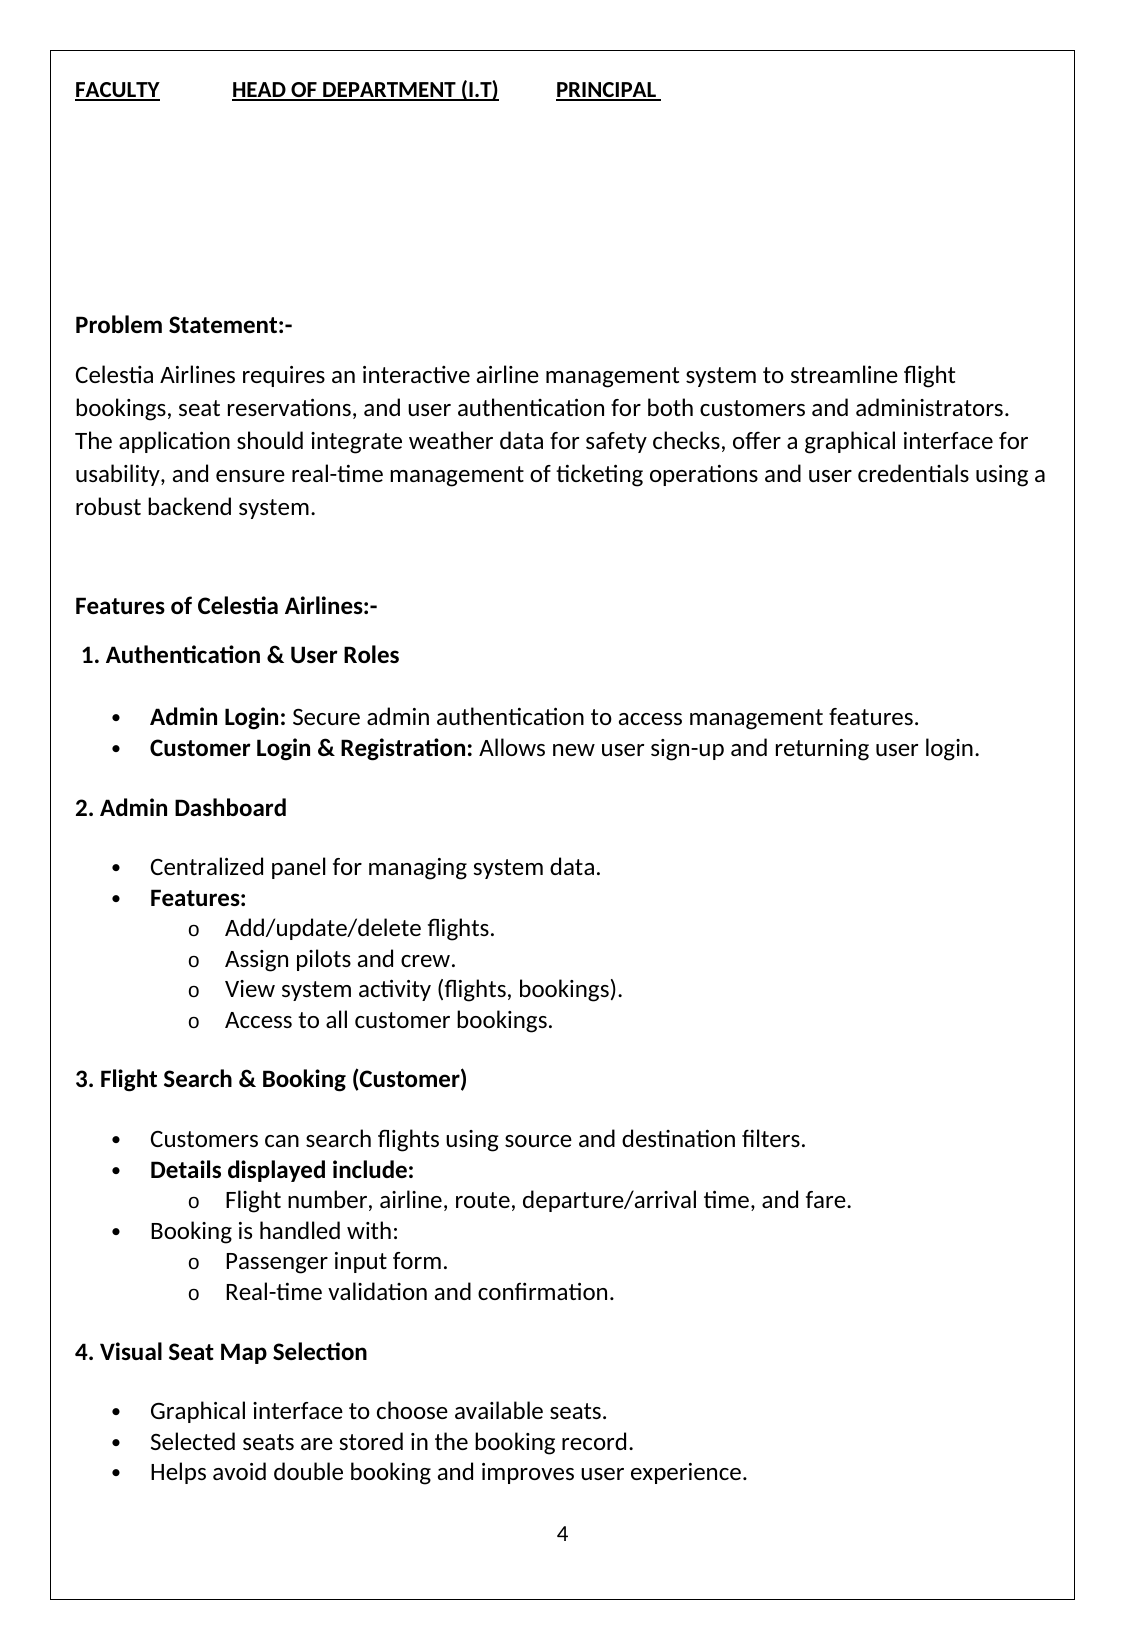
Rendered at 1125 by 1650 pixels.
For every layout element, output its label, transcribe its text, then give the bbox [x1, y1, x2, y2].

list Admin Login: Secure admin authentication to access management features. [112, 701, 1050, 732]
list Selected seats are stored in the booking record. [112, 1426, 1050, 1456]
list Details displayed include: [112, 1154, 1050, 1184]
list Real-time validation and confirmation. [187, 1276, 1050, 1306]
list Assign pilots and crew. [187, 943, 1050, 973]
list Booking is handled with: [112, 1215, 1050, 1245]
list Helps avoid double booking and improves user experience. [112, 1456, 1050, 1487]
text 4. Visual Seat Map Selection [75, 1336, 1050, 1366]
list Add/update/delete flights. [187, 912, 1050, 943]
subtitle 1. Authentication & User Roles [75, 639, 1050, 670]
text Features of Celestia Airlines:- [75, 590, 1050, 620]
list Access to all customer bookings. [187, 1004, 1050, 1034]
list Passenger input form. [187, 1245, 1050, 1276]
list Graphical interface to choose available seats. [112, 1395, 1050, 1426]
text FACULTY HEAD OF DEPARTMENT (I.T) PRINCIPAL [75, 75, 1050, 103]
list Centralized panel for managing system data. [112, 851, 1050, 882]
list Customers can search flights using source and destination filters. [112, 1123, 1050, 1154]
list Flight number, airline, route, departure/arrival time, and fare. [187, 1184, 1050, 1215]
text 2. Admin Dashboard [75, 792, 1050, 822]
list View system activity (flights, bookings). [187, 973, 1050, 1004]
list Features: [112, 882, 1050, 912]
text 3. Flight Search & Booking (Customer) [75, 1064, 1050, 1094]
list Customer Login & Registration: Allows new user sign-up and returning user login. [112, 732, 1050, 762]
text Celestia Airlines requires an interactive airline management system to streamline flight bookings, seat reservations, and user authentication for both customers and administrators. The application should integrate weather data for safety checks, offer a graphical interface for usability, and ensure real-time management of ticketing operations and user credentials using a robust backend system. [75, 359, 1050, 521]
text Problem Statement:- [75, 309, 1050, 340]
